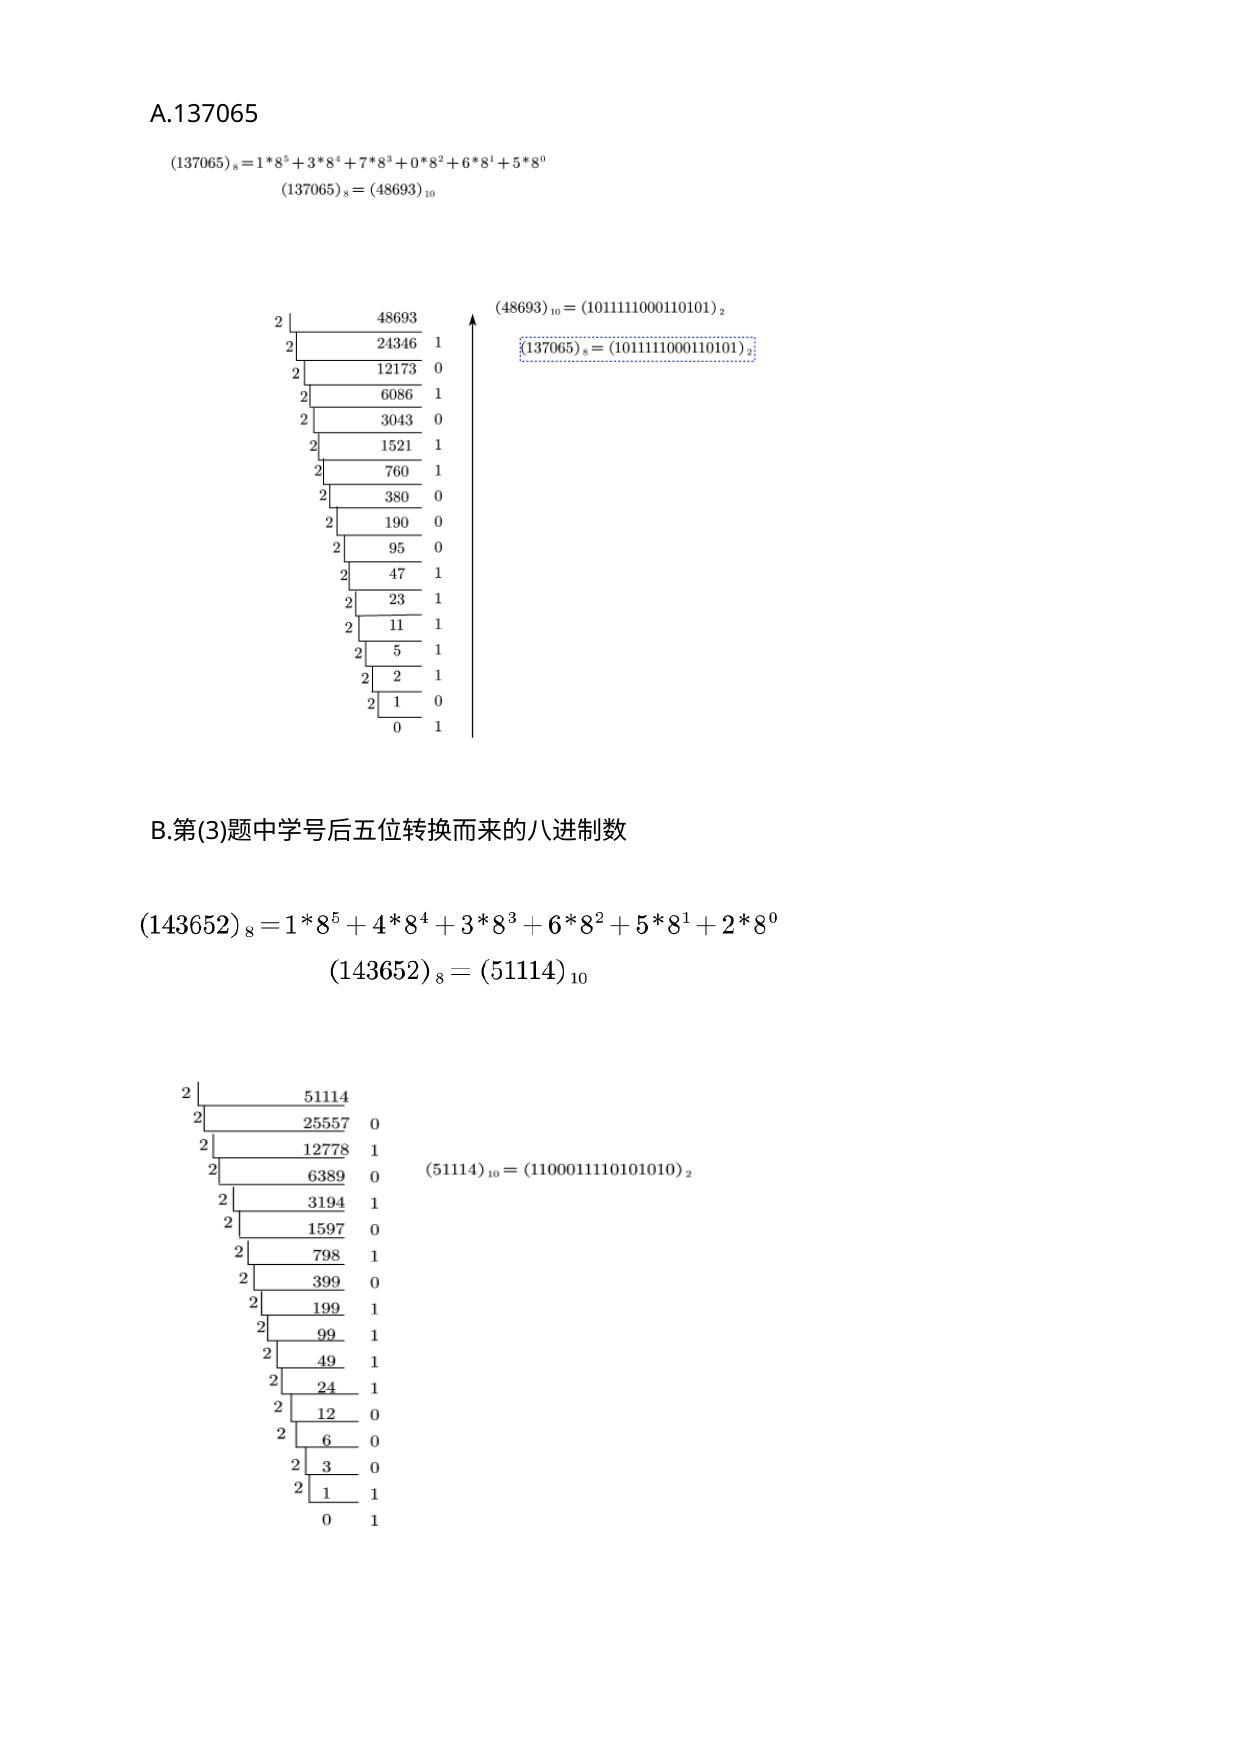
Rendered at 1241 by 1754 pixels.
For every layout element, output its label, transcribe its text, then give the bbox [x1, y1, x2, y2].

text B.第(3)题中学号后五位转换而来的八进制数 [150, 796, 1165, 861]
picture [75, 860, 827, 1027]
picture [150, 145, 816, 769]
text A.137065 [150, 81, 1165, 146]
picture [75, 1055, 797, 1543]
